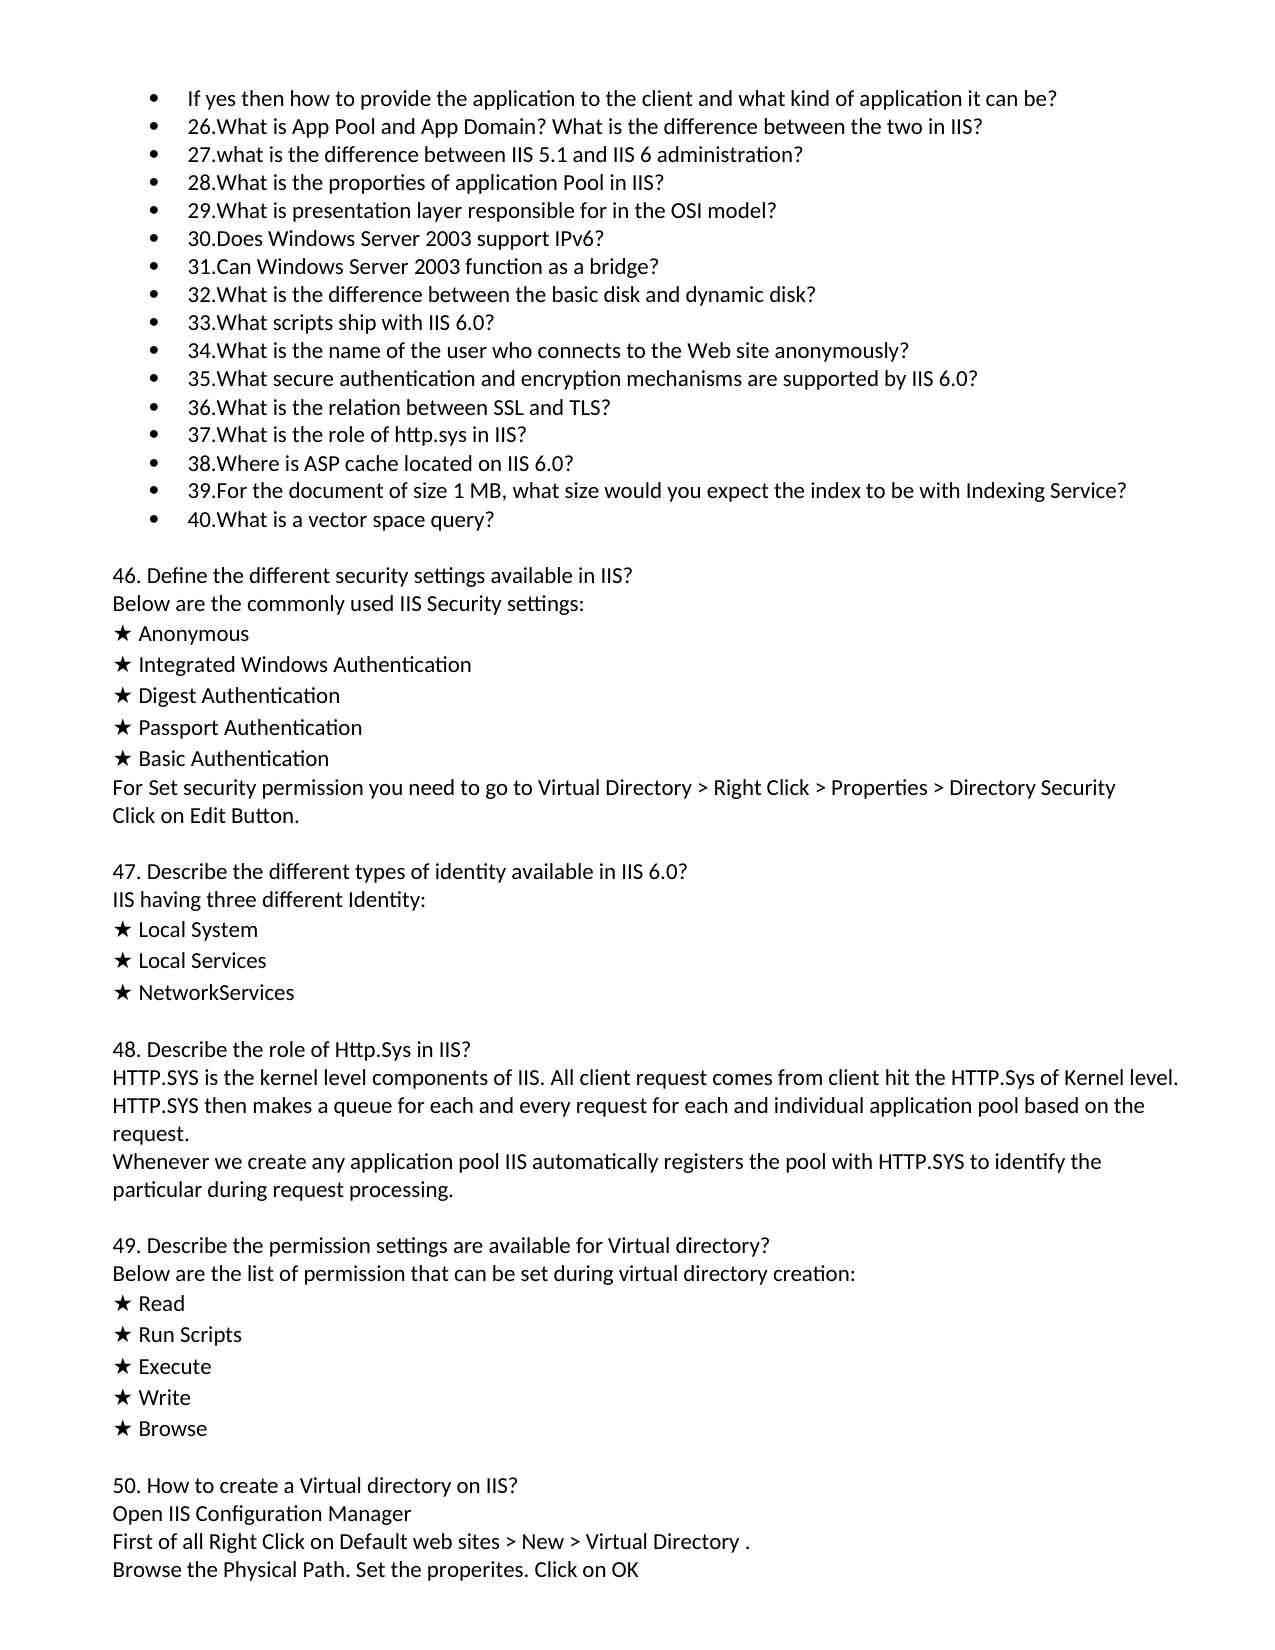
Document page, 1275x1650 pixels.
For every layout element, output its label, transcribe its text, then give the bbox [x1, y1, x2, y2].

list 36.What is the relation between SSL and TLS? [150, 393, 1191, 421]
text ★ Execute [112, 1349, 1191, 1381]
text Below are the list of permission that can be set during virtual directory creation: [112, 1259, 1191, 1287]
list 40.What is a vector space query? [150, 505, 1191, 533]
text ★ Local Services [112, 944, 1191, 976]
list 34.What is the name of the user who connects to the Web site anonymously? [150, 337, 1191, 364]
text ★ Local System [112, 913, 1191, 944]
text 50. How to create a Virtual directory on IIS? [112, 1471, 1191, 1499]
list 35.What secure authentication and encryption mechanisms are supported by IIS 6.0? [150, 364, 1191, 393]
text Browse the Physical Path. Set the properites. Click on OK [112, 1555, 1191, 1583]
list 27.what is the difference between IIS 5.1 and IIS 6 administration? [150, 140, 1191, 168]
text 49. Describe the permission settings are available for Virtual directory? [112, 1231, 1191, 1259]
list If yes then how to provide the application to the client and what kind of application it can be? [150, 84, 1191, 112]
text ★ Read [112, 1287, 1191, 1318]
text ★ Write [112, 1381, 1191, 1412]
list 29.What is presentation layer responsible for in the OSI model? [150, 196, 1191, 224]
list 37.What is the role of http.sys in IIS? [150, 421, 1191, 449]
text Below are the commonly used IIS Security settings: [112, 589, 1191, 617]
list 30.Does Windows Server 2003 support IPv6? [150, 224, 1191, 252]
list 28.What is the proporties of application Pool in IIS? [150, 168, 1191, 196]
text 46. Define the different security settings available in IIS? [112, 561, 1191, 589]
text Click on Edit Button. [112, 801, 1191, 829]
list 26.What is App Pool and App Domain? What is the difference between the two in IIS? [150, 112, 1191, 140]
list 32.What is the difference between the basic disk and dynamic disk? [150, 281, 1191, 308]
text For Set security permission you need to go to Virtual Directory > Right Click > Properties > Directory Security [112, 773, 1191, 801]
text First of all Right Click on Default web sites > New > Virtual Directory . [112, 1527, 1191, 1555]
text Open IIS Configuration Manager [112, 1499, 1191, 1527]
text 47. Describe the different types of identity available in IIS 6.0? [112, 857, 1191, 885]
text HTTP.SYS is the kernel level components of IIS. All client request comes from client hit the HTTP.Sys of Kernel level. HTTP.SYS then makes a queue for each and every request for each and individual application pool based on the request. [112, 1063, 1191, 1147]
text 48. Describe the role of Http.Sys in IIS? [112, 1035, 1191, 1063]
text ★ Browse [112, 1412, 1191, 1443]
text ★ Passport Authentication [112, 711, 1191, 742]
list 33.What scripts ship with IIS 6.0? [150, 308, 1191, 337]
text ★ NetworkServices [112, 976, 1191, 1007]
text Whenever we create any application pool IIS automatically registers the pool with HTTP.SYS to identify the particular during request processing. [112, 1147, 1191, 1203]
text IIS having three different Identity: [112, 885, 1191, 913]
text ★ Digest Authentication [112, 679, 1191, 711]
list 38.Where is ASP cache located on IIS 6.0? [150, 449, 1191, 477]
list 39.For the document of size 1 MB, what size would you expect the index to be with Indexing Service? [150, 477, 1191, 505]
text ★ Run Scripts [112, 1318, 1191, 1349]
text ★ Anonymous [112, 617, 1191, 648]
text ★ Integrated Windows Authentication [112, 648, 1191, 679]
text ★ Basic Authentication [112, 742, 1191, 773]
list 31.Can Windows Server 2003 function as a bridge? [150, 252, 1191, 281]
